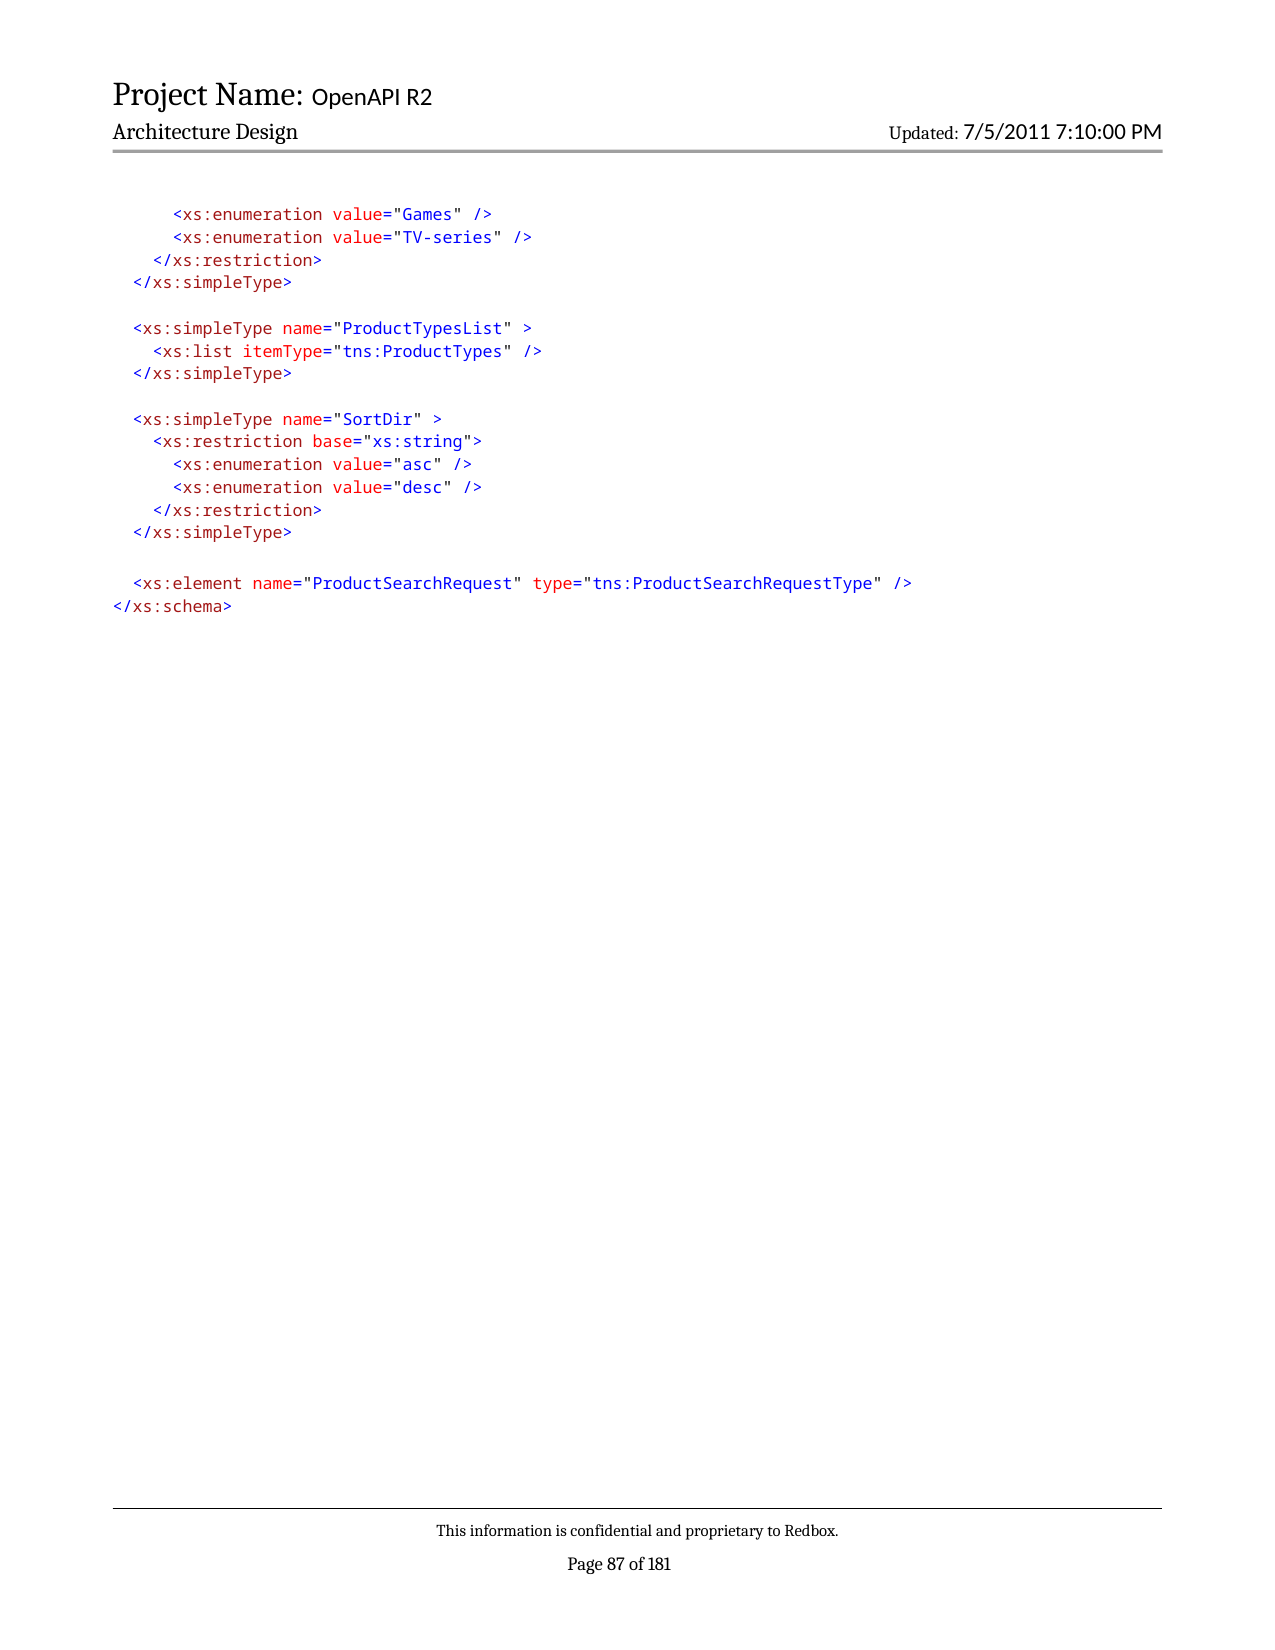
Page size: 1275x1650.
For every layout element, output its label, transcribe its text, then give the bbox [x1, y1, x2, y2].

text <xs:restriction base="xs:string"> [112, 430, 1162, 453]
text </xs:restriction> [112, 248, 1162, 271]
text <xs:enumeration value="asc" /> [112, 453, 1162, 475]
text <xs:enumeration value="Games" /> [112, 203, 1162, 226]
text </xs:schema> [112, 594, 1162, 617]
text </xs:simpleType> [112, 521, 1162, 543]
text <xs:enumeration value="desc" /> [112, 475, 1162, 498]
text <xs:list itemType="tns:ProductTypes" /> [112, 339, 1162, 362]
text </xs:restriction> [112, 498, 1162, 521]
text <xs:enumeration value="TV-series" /> [112, 226, 1162, 248]
text </xs:simpleType> [112, 362, 1162, 384]
text <xs:simpleType name="ProductTypesList" > [112, 316, 1162, 339]
text <xs:simpleType name="SortDir" > [112, 407, 1162, 430]
text </xs:simpleType> [112, 271, 1162, 294]
text <xs:element name="ProductSearchRequest" type="tns:ProductSearchRequestType" /> [112, 572, 1162, 594]
